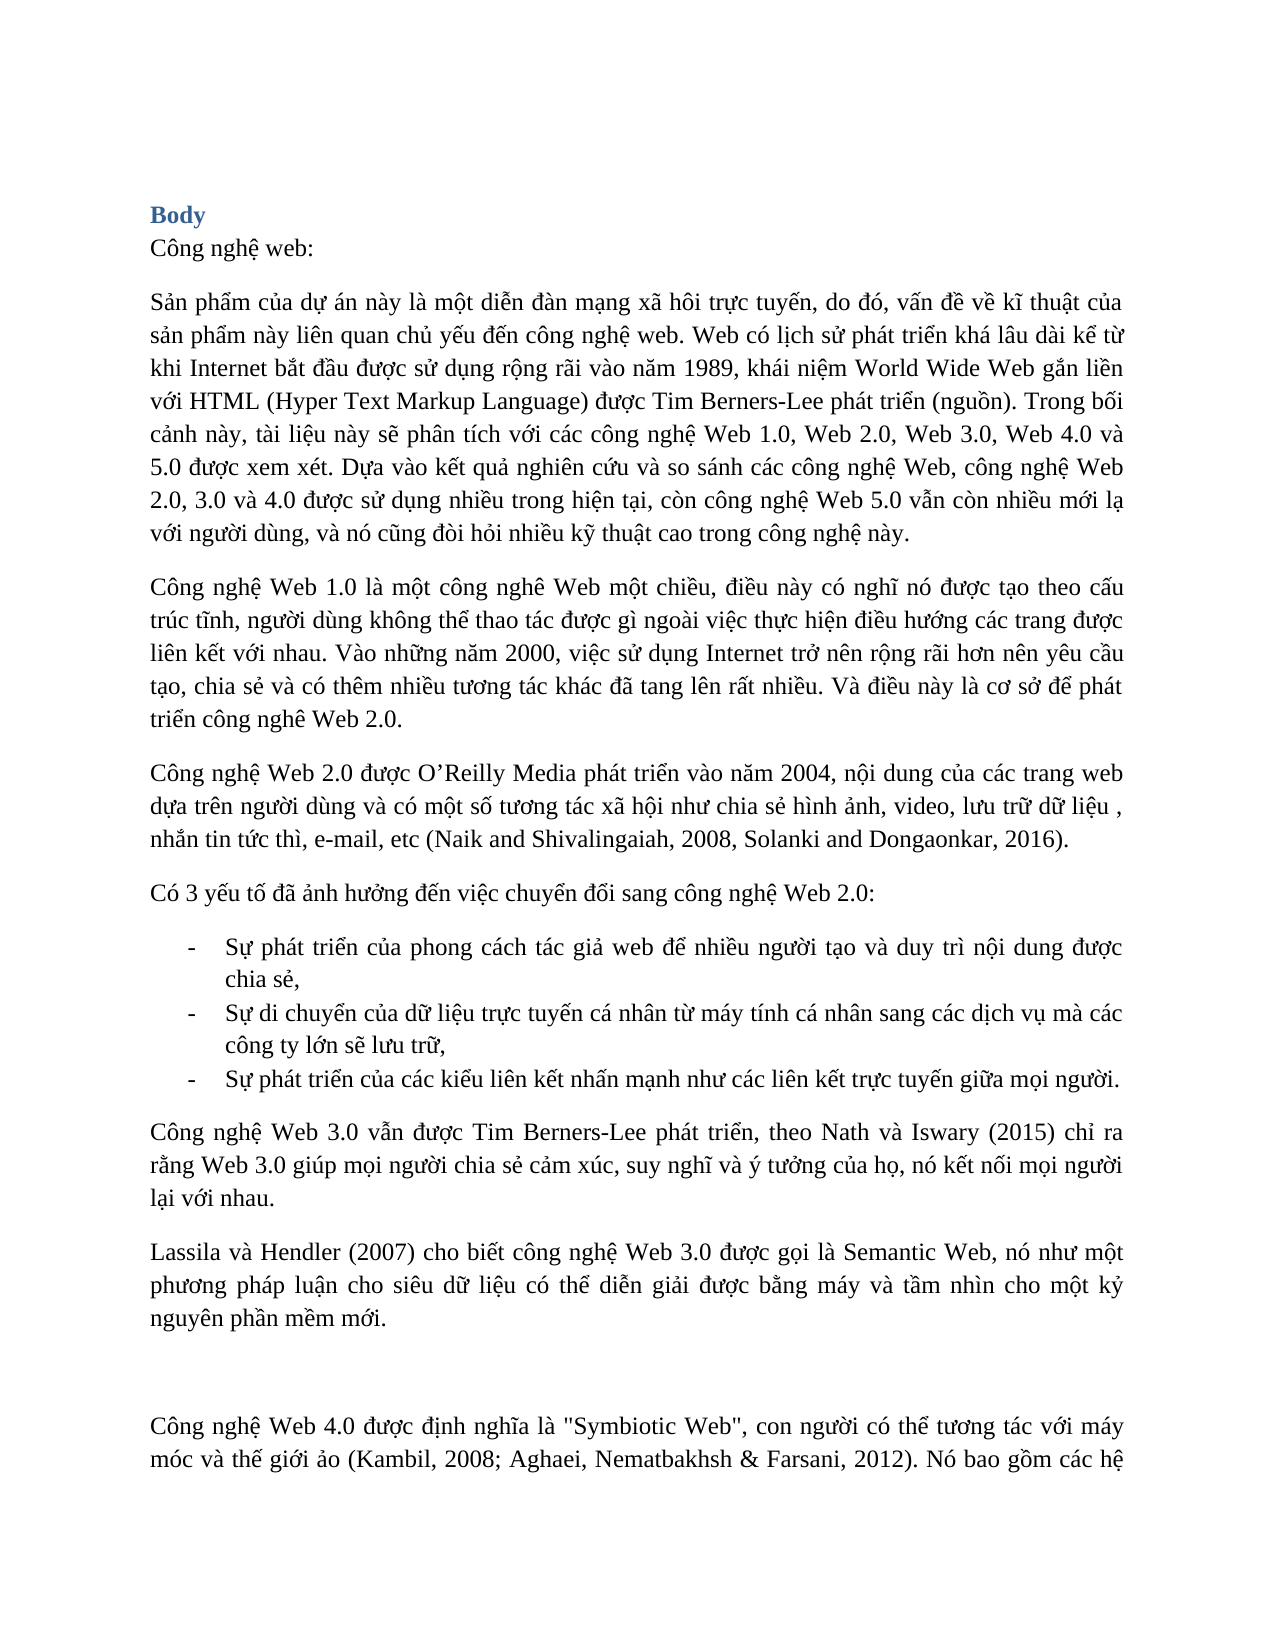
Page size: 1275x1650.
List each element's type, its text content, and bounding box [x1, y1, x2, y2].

text Có 3 yếu tố đã ảnh hưởng đến việc chuyển đổi sang công nghệ Web 2.0: [150, 878, 1125, 906]
subtitle Body [150, 200, 1125, 229]
list Sự di chuyển của dữ liệu trực tuyến cá nhân từ máy tính cá nhân sang các dịch vụ mà các công ty lớn sẽ lưu trữ, [187, 998, 1125, 1059]
text Công nghệ web: [150, 233, 1125, 262]
list Sự phát triển của các kiểu liên kết nhấn mạnh như các liên kết trực tuyến giữa mọi người. [187, 1064, 1125, 1092]
text Lassila và Hendler (2007) cho biết công nghệ Web 3.0 được gọi là Semantic Web, nó như một phương pháp luận cho siêu dữ liệu có thể diễn giải được bằng máy và tầm nhìn cho một kỷ nguyên phần mềm mới. [150, 1237, 1125, 1332]
text Sản phẩm của dự án này là một diễn đàn mạng xã hôi trực tuyến, do đó, vấn đề về kĩ thuật của sản phẩm này liên quan chủ yếu đến công nghệ web. Web có lịch sử phát triển khá lâu dài kể từ khi Internet bắt đầu được sử dụng rộng rãi vào năm 1989, khái niệm World Wide Web gắn liền với HTML (Hyper Text Markup Language) được Tim Berners-Lee phát triển (nguồn). Trong bối cảnh này, tài liệu này sẽ phân tích với các công nghệ Web 1.0, Web 2.0, Web 3.0, Web 4.0 và 5.0 được xem xét. Dựa vào kết quả nghiên cứu và so sánh các công nghệ Web, công nghệ Web 2.0, 3.0 và 4.0 được sử dụng nhiều trong hiện tại, còn công nghệ Web 5.0 vẫn còn nhiều mới lạ với người dùng, và nó cũng đòi hỏi nhiều kỹ thuật cao trong công nghệ này. [150, 287, 1125, 547]
text Công nghệ Web 1.0 là một công nghê Web một chiều, điều này có nghĩ nó được tạo theo cấu trúc tĩnh, người dùng không thể thao tác được gì ngoài việc thực hiện điều hướng các trang được liên kết với nhau. Vào những năm 2000, việc sử dụng Internet trở nên rộng rãi hơn nên yêu cầu tạo, chia sẻ và có thêm nhiều tương tác khác đã tang lên rất nhiều. Và điều này là cơ sở để phát triển công nghê Web 2.0. [150, 572, 1125, 733]
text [150, 1411, 1125, 1473]
text Công nghệ Web 3.0 vẫn được Tim Berners-Lee phát triển, theo Nath và Iswary (2015) chỉ ra rằng Web 3.0 giúp mọi người chia sẻ cảm xúc, suy nghĩ và ý tưởng của họ, nó kết nối mọi người lại với nhau. [150, 1117, 1125, 1212]
text Công nghệ Web 2.0 được O’Reilly Media phát triển vào năm 2004, nội dung của các trang web dựa trên người dùng và có một số tương tác xã hội như chia sẻ hình ảnh, video, lưu trữ dữ liệu , nhắn tin tức thì, e-mail, etc (Naik and Shivalingaiah, 2008, Solanki and Dongaonkar, 2016). [150, 758, 1125, 853]
list Sự phát triển của phong cách tác giả web để nhiều người tạo và duy trì nội dung được chia sẻ, [187, 932, 1125, 993]
